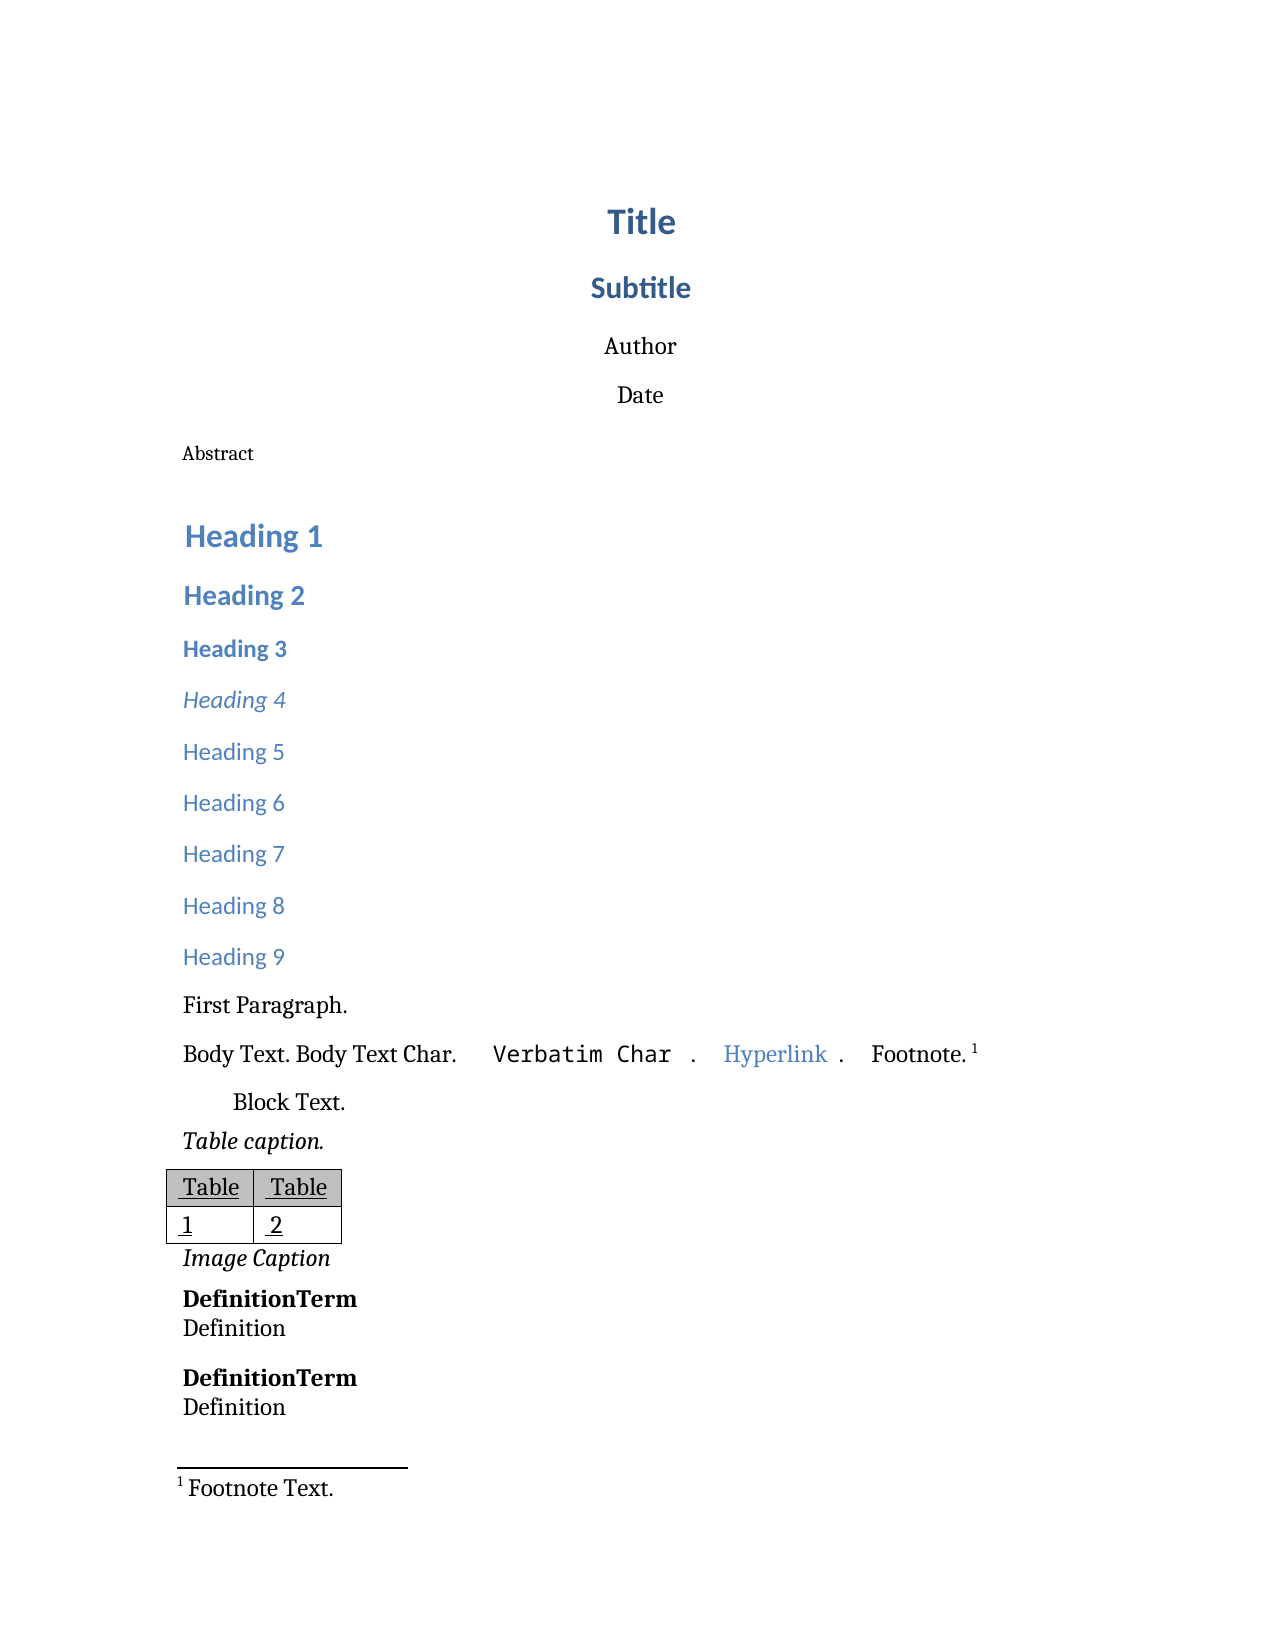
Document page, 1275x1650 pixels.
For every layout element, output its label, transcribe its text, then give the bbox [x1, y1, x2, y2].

subtitle Heading 2 [177, 577, 1098, 612]
text Body Text. Body Text Char. Verbatim Char . Hyperlink . Footnote. [177, 1038, 1098, 1069]
subtitle Heading 7 [177, 838, 1098, 869]
text Author [177, 332, 1098, 360]
text Date [177, 381, 1098, 410]
subtitle Heading 3 [177, 633, 1098, 664]
subtitle Heading 5 [177, 736, 1098, 766]
text DefinitionTerm [177, 1364, 1098, 1392]
table_header Table [254, 1170, 341, 1206]
subtitle Heading 6 [177, 787, 1098, 818]
table_header Table [167, 1170, 253, 1206]
subtitle Heading 4 [177, 684, 1098, 715]
title Title [177, 198, 1098, 243]
subtitle Heading 9 [177, 941, 1098, 972]
text Definition [177, 1314, 1098, 1343]
table_cell 2 [254, 1207, 341, 1243]
subtitle Subtitle [177, 268, 1098, 307]
text Image Caption [177, 1244, 1098, 1273]
text Block Text. [227, 1088, 1048, 1117]
subtitle Heading 1 [177, 515, 1098, 556]
text First Paragraph. [177, 991, 1098, 1019]
table_cell 1 [167, 1207, 253, 1243]
subtitle Heading 8 [177, 890, 1098, 920]
text Definition [177, 1392, 1098, 1421]
text Abstract [177, 441, 1098, 465]
text DefinitionTerm [177, 1285, 1098, 1314]
text Table caption. [177, 1127, 1098, 1156]
